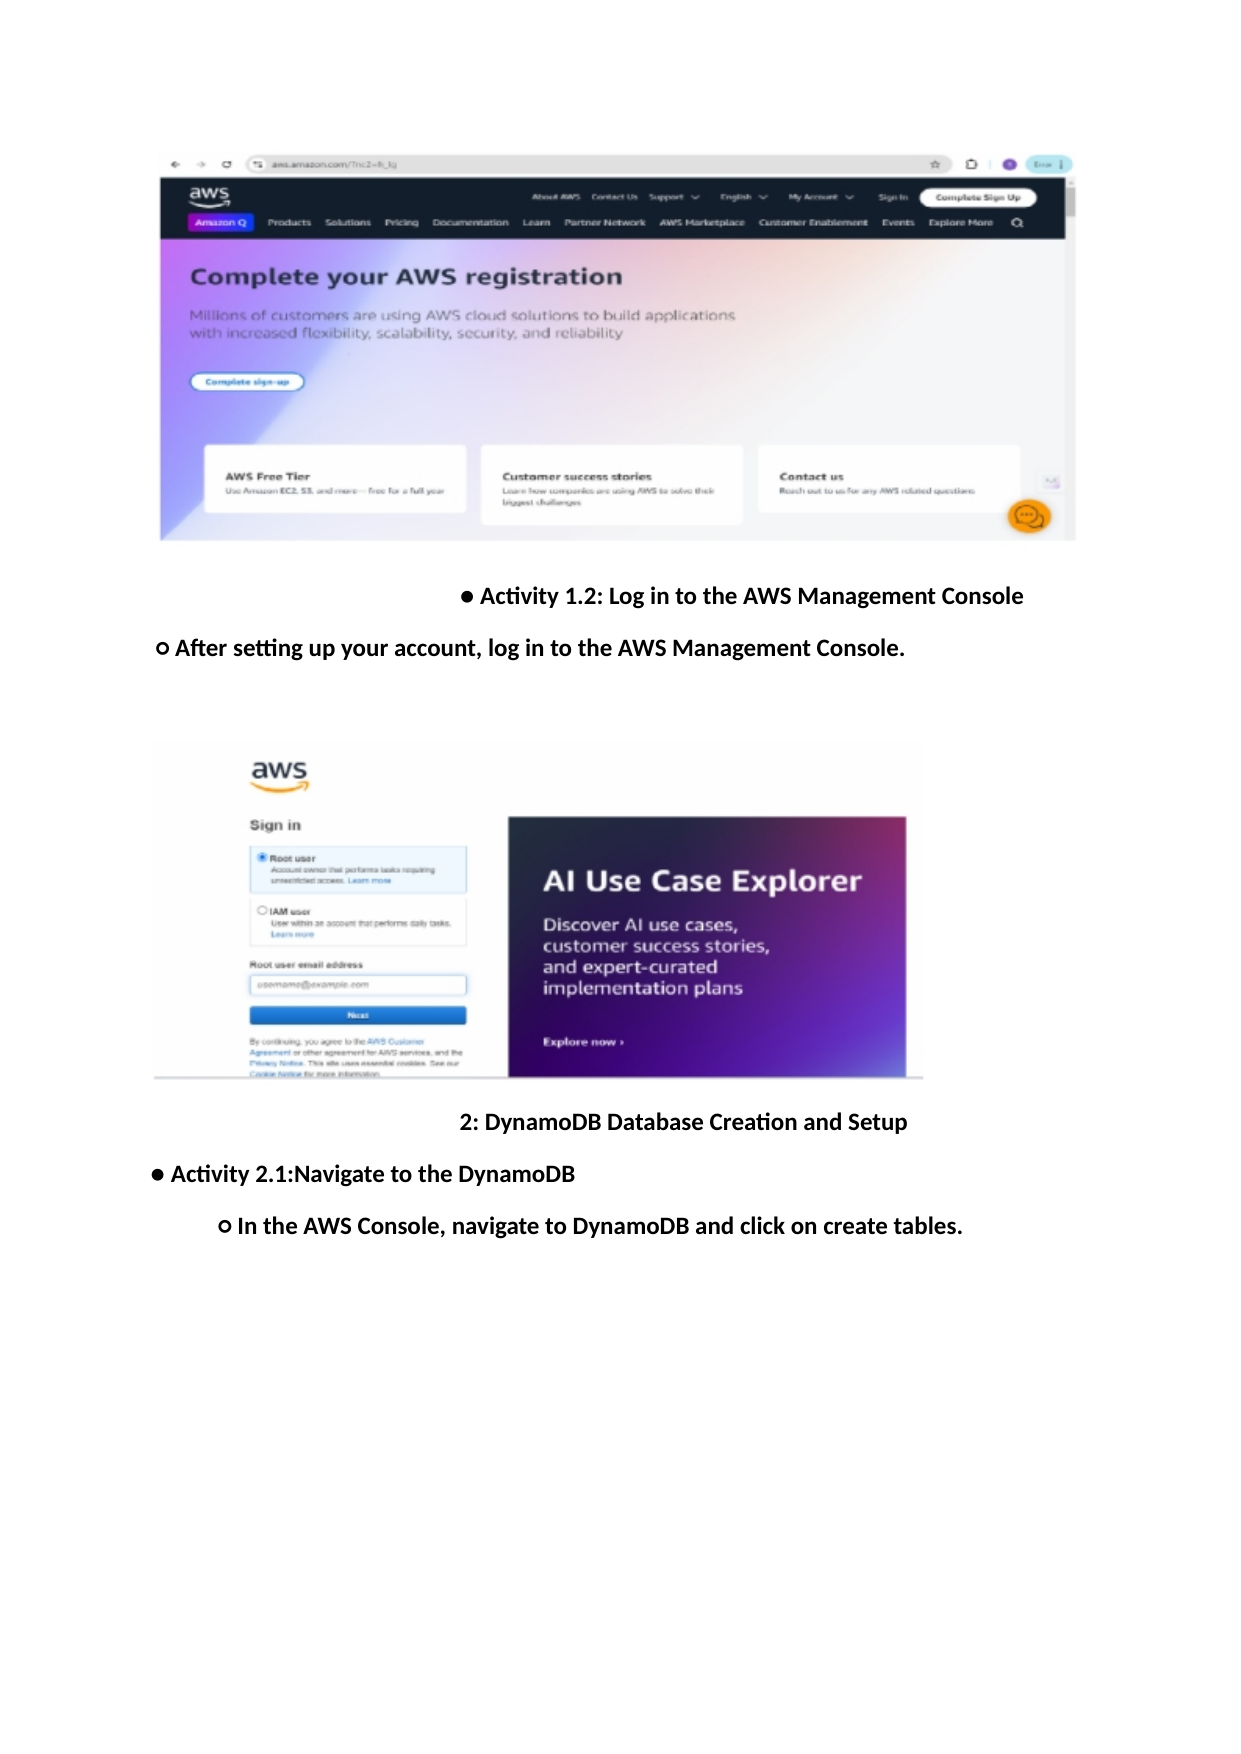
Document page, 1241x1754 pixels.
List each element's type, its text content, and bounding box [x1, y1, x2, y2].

picture [150, 150, 1091, 560]
text ● Activity 2.1:Navigate to the DynamoDB [150, 1158, 1090, 1189]
text 2: DynamoDB Database Creation and Setup [150, 1106, 1090, 1137]
text ○ In the AWS Console, navigate to DynamoDB and click on create tables. [150, 1210, 1090, 1240]
text ● Activity 1.2: Log in to the AWS Management Console [150, 580, 1090, 611]
text ○ After setting up your account, log in to the AWS Management Console. [150, 632, 1090, 662]
picture [150, 735, 924, 1086]
